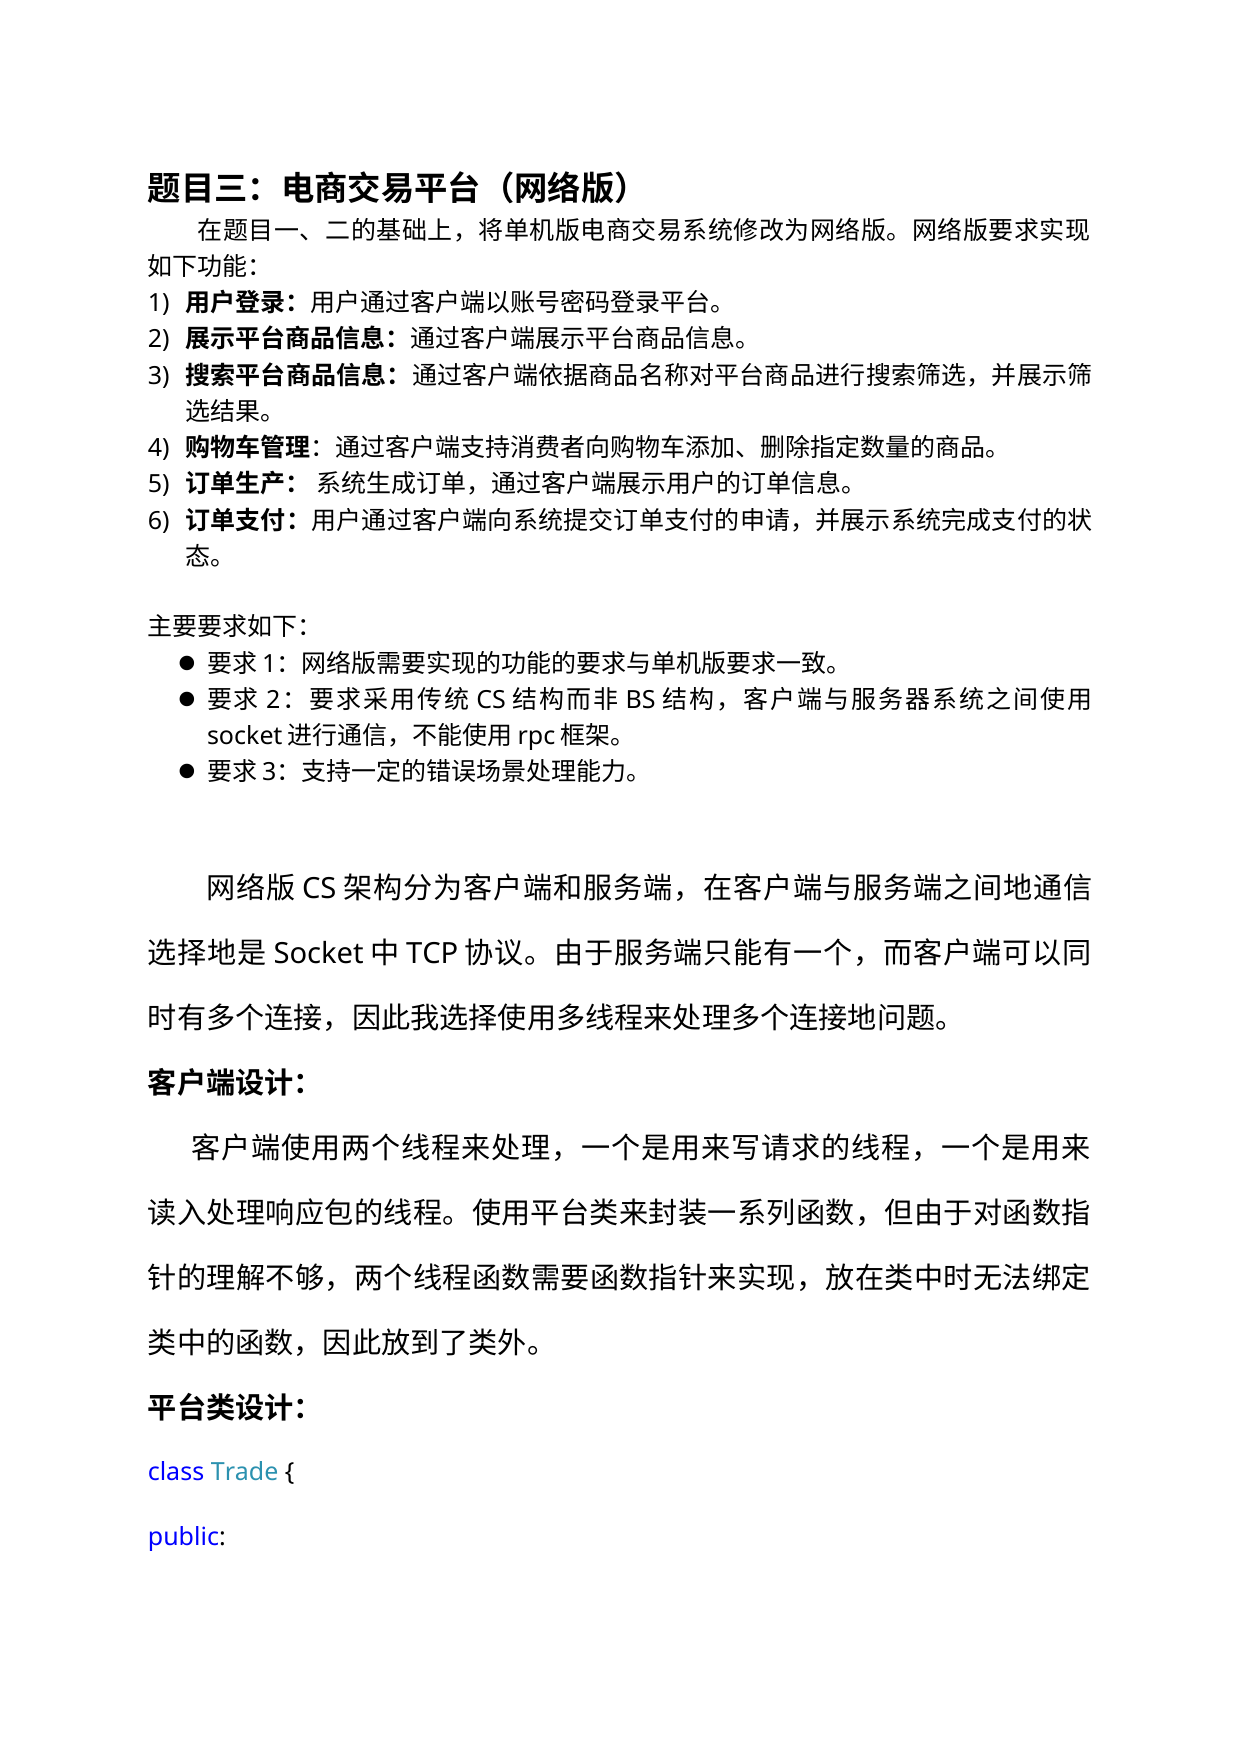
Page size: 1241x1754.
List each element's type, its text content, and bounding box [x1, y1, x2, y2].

text public: [148, 1503, 1092, 1568]
text 网络版CS架构分为客户端和服务端，在客户端与服务端之间地通信选择地是Socket中TCP协议。由于服务端只能有一个，而客户端可以同时有多个连接，因此我选择使用多线程来处理多个连接地问题。 [148, 853, 1092, 1048]
list 要求3：支持一定的错误场景处理能力。 [177, 752, 1092, 788]
text 客户端设计： [148, 1048, 1092, 1113]
text 平台类设计： [148, 1373, 1092, 1438]
list 要求2：要求采用传统CS结构而非BS结构，客户端与服务器系统之间使用socket进行通信，不能使用rpc框架。 [177, 679, 1092, 752]
text class Trade { [148, 1438, 1092, 1503]
list 搜索平台商品信息：通过客户端依据商品名称对平台商品进行搜索筛选，并展示筛选结果。 [148, 355, 1092, 428]
list 订单生产： 系统生成订单，通过客户端展示用户的订单信息。 [148, 464, 1092, 500]
list 展示平台商品信息：通过客户端展示平台商品信息。 [148, 319, 1092, 355]
list 要求1：网络版需要实现的功能的要求与单机版要求一致。 [177, 643, 1092, 679]
text 在题目一、二的基础上，将单机版电商交易系统修改为网络版。网络版要求实现如下功能： [148, 210, 1092, 283]
list 购物车管理：通过客户端支持消费者向购物车添加、删除指定数量的商品。 [148, 428, 1092, 464]
text 客户端使用两个线程来处理，一个是用来写请求的线程，一个是用来读入处理响应包的线程。使用平台类来封装一系列函数，但由于对函数指针的理解不够，两个线程函数需要函数指针来实现，放在类中时无法绑定类中的函数，因此放到了类外。 [148, 1113, 1092, 1373]
text 题目三：电商交易平台（网络版） [148, 162, 1092, 210]
list 订单支付：用户通过客户端向系统提交订单支付的申请，并展示系统完成支付的状态。 [148, 500, 1092, 573]
list 用户登录：用户通过客户端以账号密码登录平台。 [148, 283, 1092, 319]
text 主要要求如下： [148, 607, 1092, 643]
